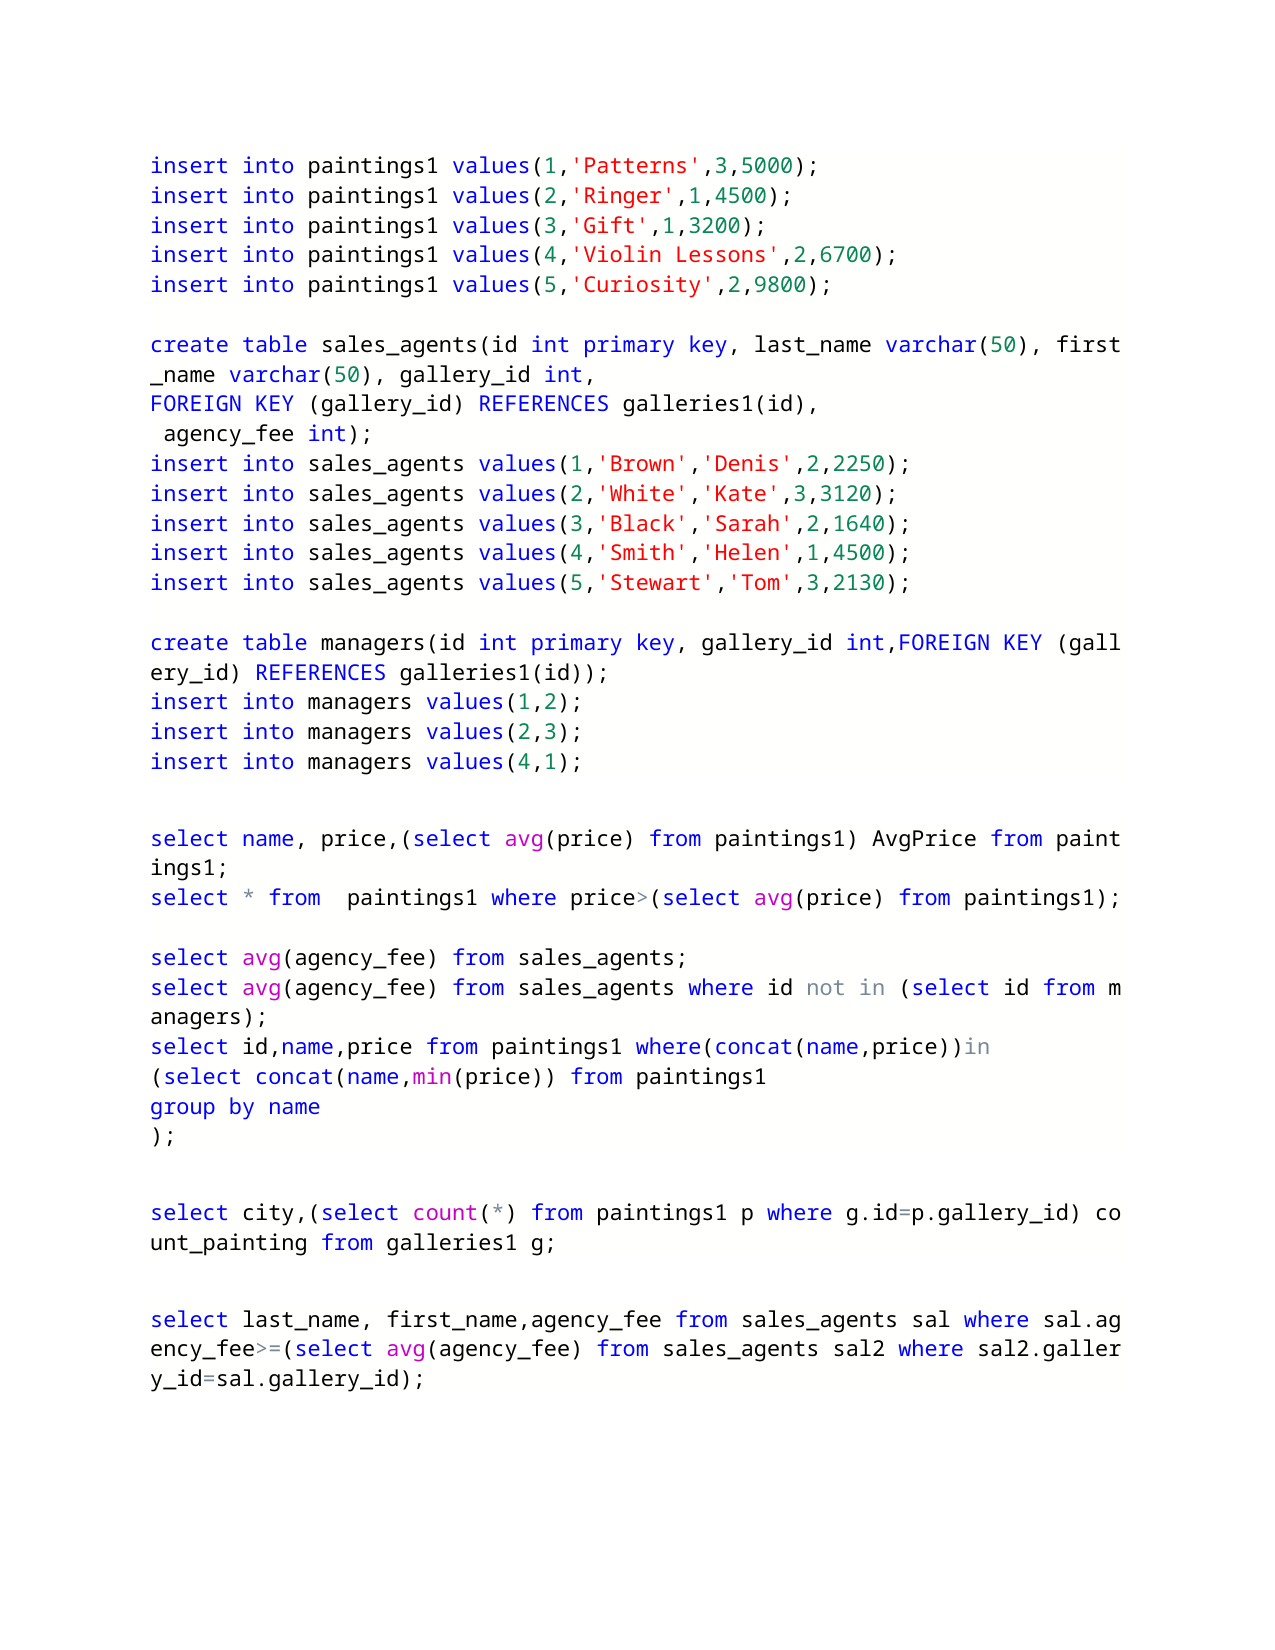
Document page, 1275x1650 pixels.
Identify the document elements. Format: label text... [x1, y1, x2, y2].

text insert into sales_agents values(2,'White','Kate',3,3120); [150, 478, 1125, 507]
text insert into paintings1 values(1,'Patterns',3,5000); [150, 150, 1125, 180]
text select name, price,(select avg(price) from paintings1) AvgPrice from paintings1; [150, 822, 1125, 882]
text insert into sales_agents values(4,'Smith','Helen',1,4500); [150, 537, 1125, 567]
text select city,(select count(*) from paintings1 p where g.id=p.gallery_id) count_painting from galleries1 g; [150, 1197, 1125, 1257]
text insert into sales_agents values(3,'Black','Sarah',2,1640); [150, 507, 1125, 537]
text select avg(agency_fee) from sales_agents; [150, 942, 1125, 971]
text select * from paintings1 where price>(select avg(price) from paintings1); [150, 882, 1125, 912]
text insert into managers values(4,1); [150, 746, 1125, 776]
text insert into paintings1 values(5,'Curiosity',2,9800); [150, 269, 1125, 299]
text insert into managers values(2,3); [150, 716, 1125, 746]
text insert into managers values(1,2); [150, 686, 1125, 716]
text group by name [150, 1091, 1125, 1120]
text select last_name, first_name,agency_fee from sales_agents sal where sal.agency_fee>=(select avg(agency_fee) from sales_agents sal2 where sal2.gallery_id=sal.gallery_id); [150, 1303, 1125, 1393]
text create table managers(id int primary key, gallery_id int,FOREIGN KEY (gallery_id) REFERENCES galleries1(id)); [150, 627, 1125, 686]
text insert into paintings1 values(4,'Violin Lessons',2,6700); [150, 239, 1125, 269]
text insert into sales_agents values(5,'Stewart','Tom',3,2130); [150, 567, 1125, 597]
text agency_fee int); [150, 418, 1125, 448]
text (select concat(name,min(price)) from paintings1 [150, 1061, 1125, 1091]
text create table sales_agents(id int primary key, last_name varchar(50), first_name varchar(50), gallery_id int, [150, 329, 1125, 388]
text insert into paintings1 values(3,'Gift',1,3200); [150, 209, 1125, 239]
text select id,name,price from paintings1 where(concat(name,price))in [150, 1031, 1125, 1061]
text FOREIGN KEY (gallery_id) REFERENCES galleries1(id), [150, 388, 1125, 418]
text select avg(agency_fee) from sales_agents where id not in (select id from managers); [150, 971, 1125, 1031]
text insert into paintings1 values(2,'Ringer',1,4500); [150, 180, 1125, 209]
text ); [150, 1120, 1125, 1150]
text insert into sales_agents values(1,'Brown','Denis',2,2250); [150, 448, 1125, 478]
